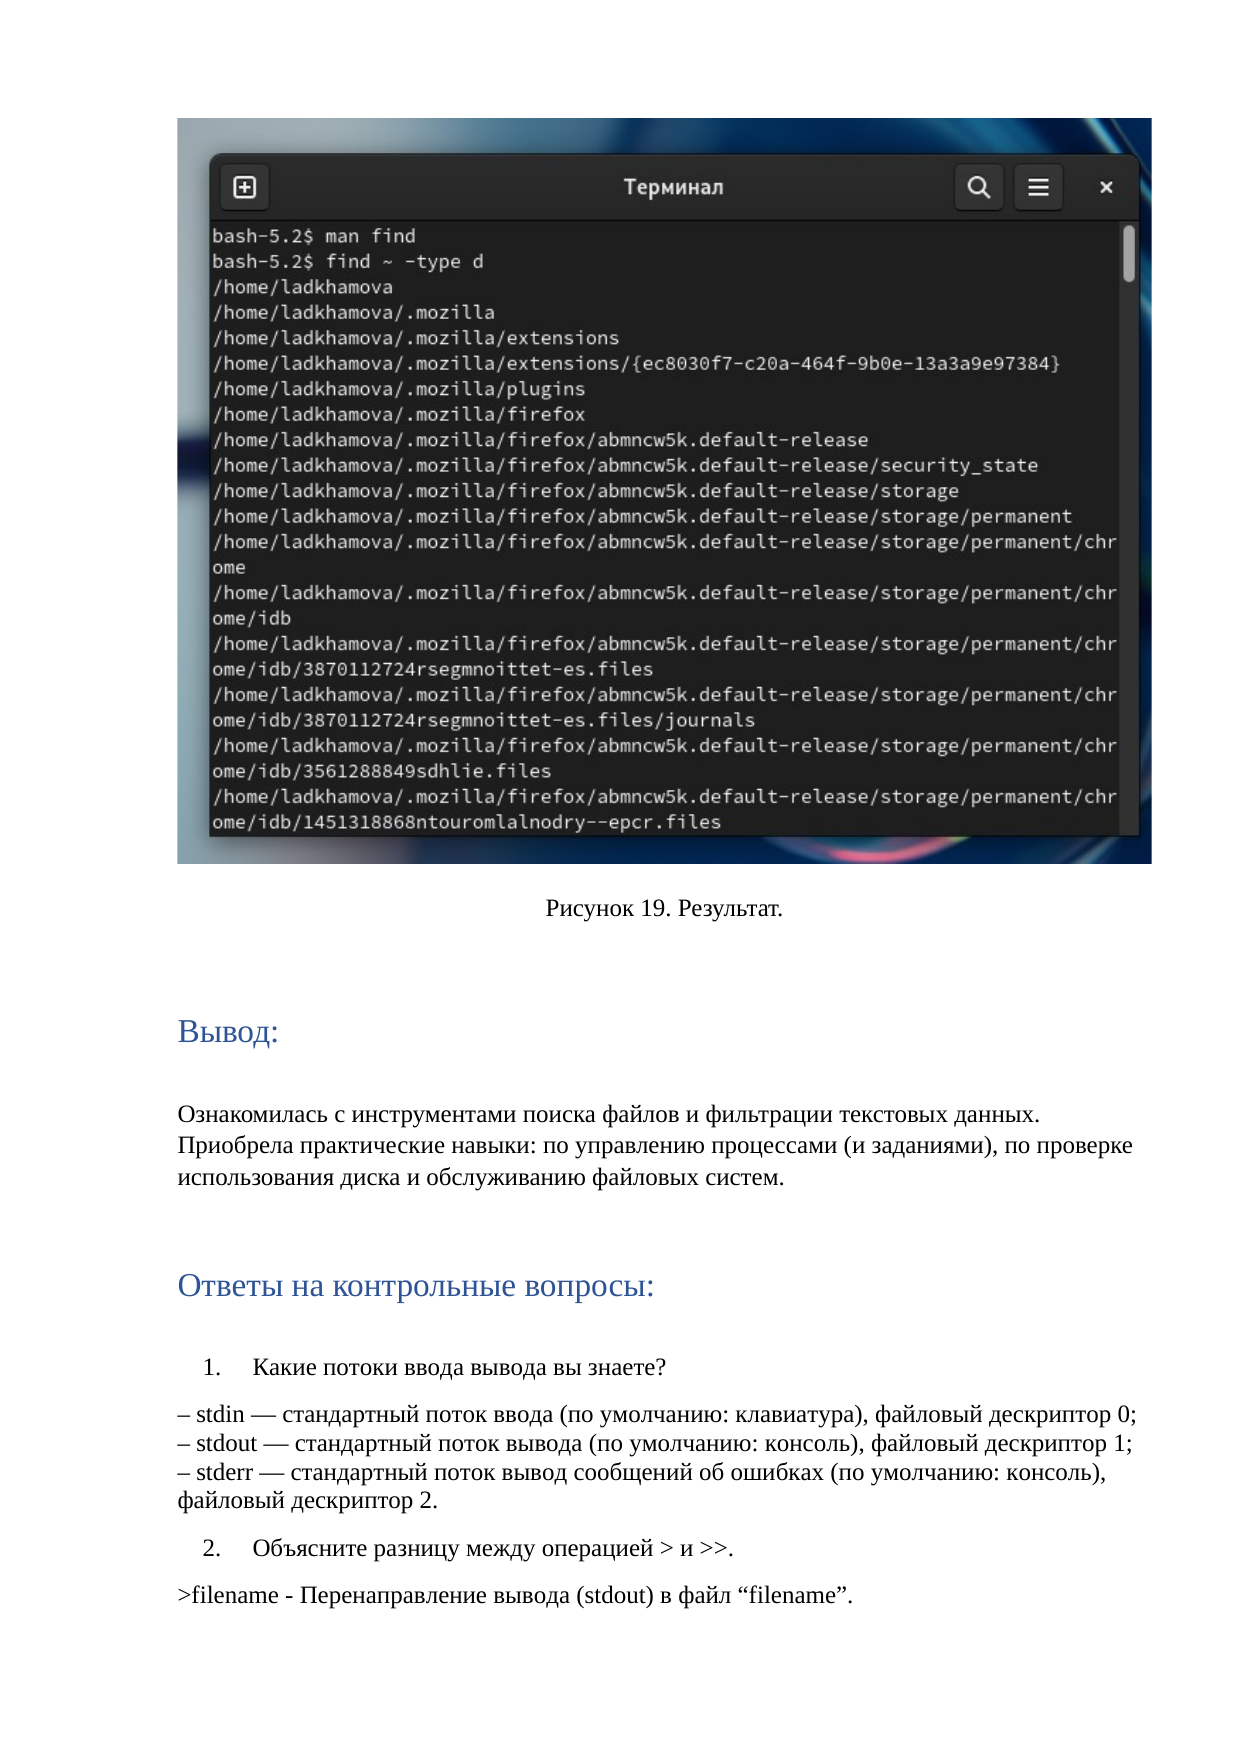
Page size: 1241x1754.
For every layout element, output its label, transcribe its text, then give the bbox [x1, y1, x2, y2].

text Рисунок 19. Результат. [177, 893, 1152, 922]
subtitle Ответы на контрольные вопросы: [177, 1265, 1152, 1304]
list Объясните разницу между операцией > и >>. [202, 1533, 1152, 1562]
list Какие потоки ввода вывода вы знаете? [202, 1352, 1152, 1381]
text >filename - Перенаправление вывода (stdout) в файл “filename”. [177, 1581, 1152, 1609]
picture [177, 118, 1152, 864]
text – stdin — стандартный поток ввода (по умолчанию: клавиатура), файловый дескриптор 0; – stdout — стандартный поток вывода (по умолчанию: консоль), файловый дескриптор 1; – stderr — стандартный поток вывод сообщений об ошибках (по умолчанию: консоль), файловый дескриптор 2. [177, 1399, 1152, 1514]
text Ознакомилась с инструментами поиска файлов и фильтрации текстовых данных. Приобрела практические навыки: по управлению процессами (и заданиями), по проверке использования диска и обслуживанию файловых систем. [177, 1099, 1152, 1190]
subtitle Вывод: [177, 1011, 1152, 1049]
